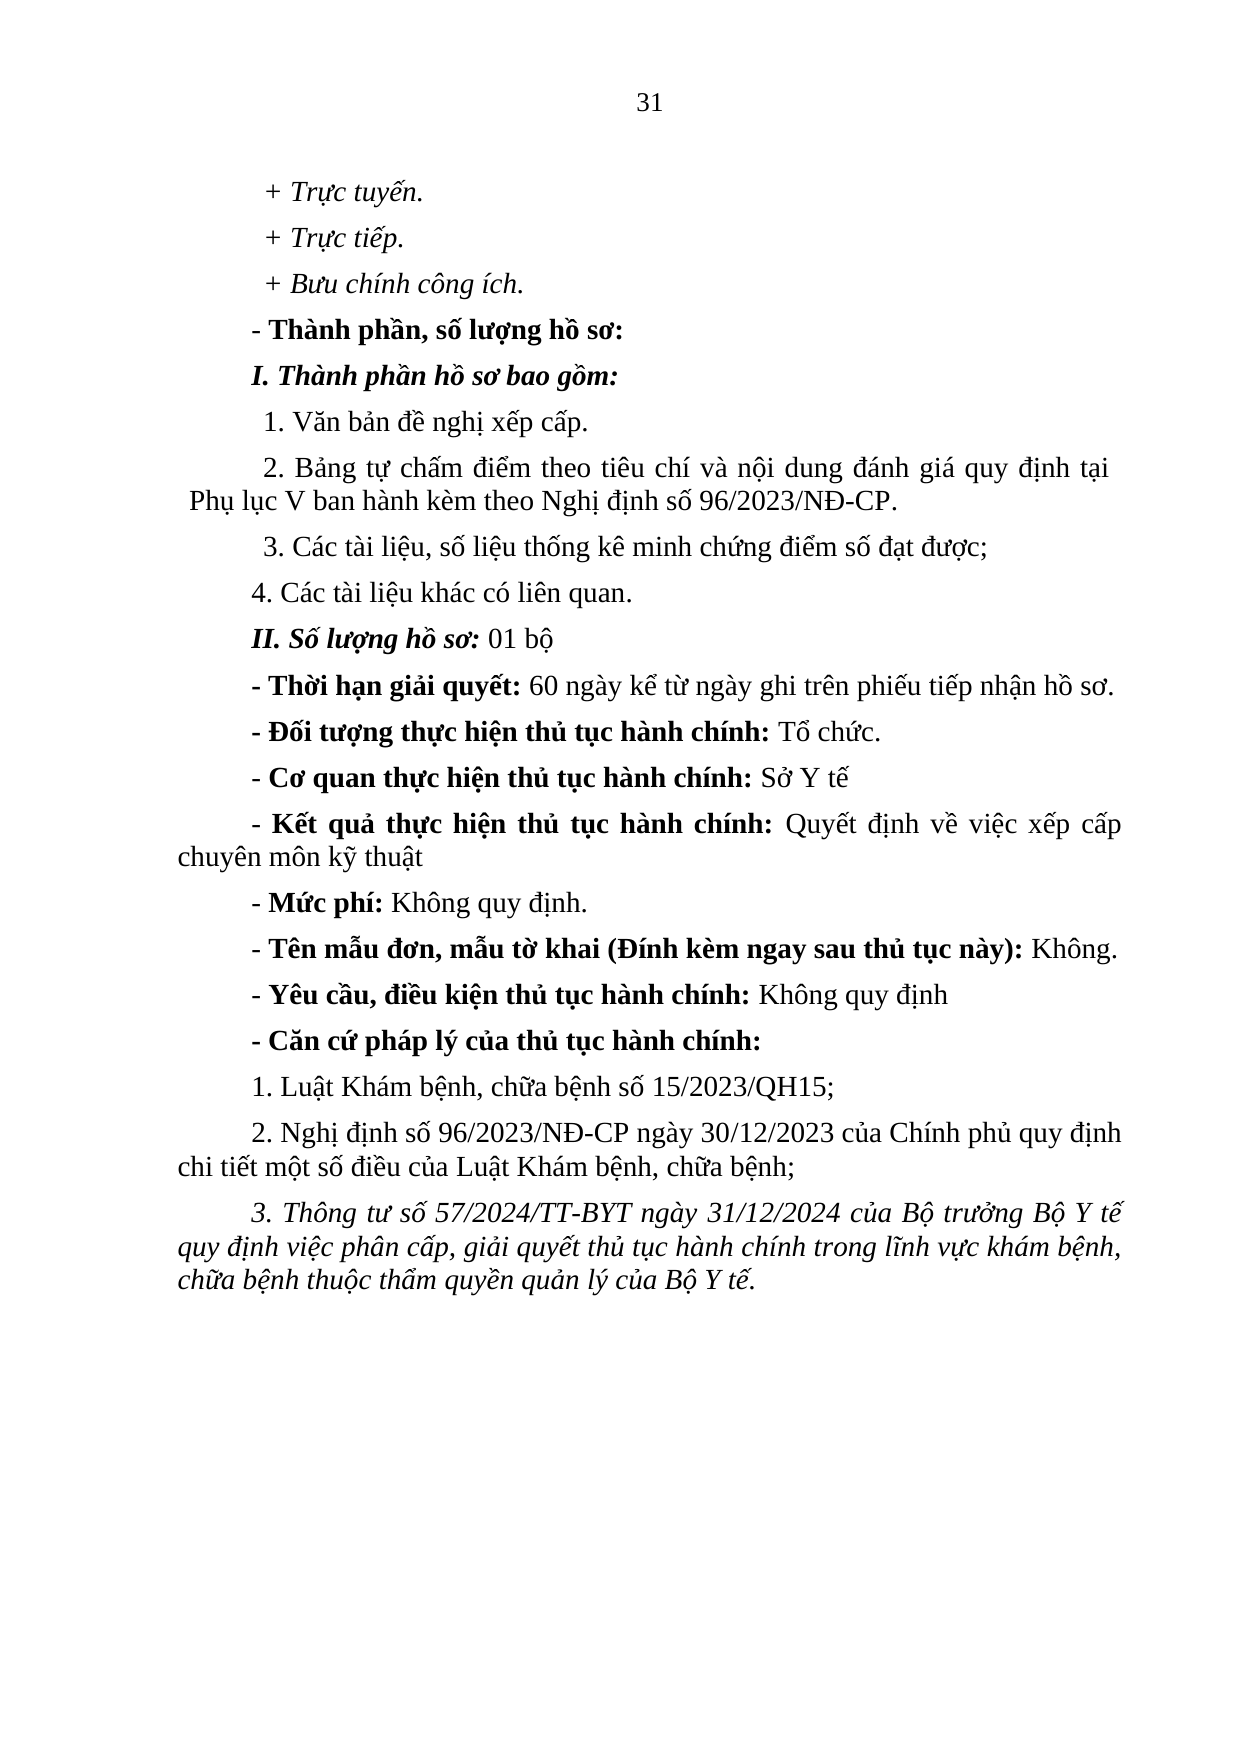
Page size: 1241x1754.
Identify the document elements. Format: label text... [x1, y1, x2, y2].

text I. Thành phần hồ sơ bao gồm: [177, 358, 1122, 391]
text 2. Nghị định số 96/2023/NĐ-CP ngày 30/12/2023 của Chính phủ quy định chi tiết một số điều của Luật Khám bệnh, chữa bệnh; [177, 1116, 1122, 1183]
text 1. Văn bản đề nghị xếp cấp. [189, 404, 1110, 437]
text - Tên mẫu đơn, mẫu tờ khai (Đính kèm ngay sau thủ tục này): Không. [177, 931, 1122, 965]
text + Trực tuyến. [189, 174, 1110, 207]
text - Cơ quan thực hiện thủ tục hành chính: Sở Y tế [177, 760, 1122, 793]
text - Đối tượng thực hiện thủ tục hành chính: Tổ chức. [177, 714, 1122, 747]
text 4. Các tài liệu khác có liên quan. [177, 576, 1122, 609]
text - Thời hạn giải quyết: 60 ngày kể từ ngày ghi trên phiếu tiếp nhận hồ sơ. [177, 668, 1122, 701]
text 1. Luật Khám bệnh, chữa bệnh số 15/2023/QH15; [177, 1069, 1122, 1103]
text 3. Các tài liệu, số liệu thống kê minh chứng điểm số đạt được; [189, 529, 1110, 563]
text + Bưu chính công ích. [189, 266, 1110, 299]
text - Căn cứ pháp lý của thủ tục hành chính: [177, 1023, 1122, 1057]
text II. Số lượng hồ sơ: 01 bộ [177, 622, 1122, 655]
text - Kết quả thực hiện thủ tục hành chính: Quyết định về việc xếp cấp chuyên môn kỹ thuật [177, 806, 1122, 873]
text - Mức phí: Không quy định. [177, 885, 1122, 919]
text 2. Bảng tự chấm điểm theo tiêu chí và nội dung đánh giá quy định tại Phụ lục V ban hành kèm theo Nghị định số 96/2023/NĐ-CP. [189, 450, 1110, 517]
text 3. Thông tư số 57/2024/TT-BYT ngày 31/12/2024 của Bộ trưởng Bộ Y tế quy định việc phân cấp, giải quyết thủ tục hành chính trong lĩnh vực khám bệnh, chữa bệnh thuộc thẩm quyền quản lý của Bộ Y tế. [177, 1195, 1122, 1296]
text - Thành phần, số lượng hồ sơ: [177, 312, 1122, 345]
text - Yêu cầu, điều kiện thủ tục hành chính: Không quy định [177, 977, 1122, 1011]
text + Trực tiếp. [189, 220, 1110, 253]
